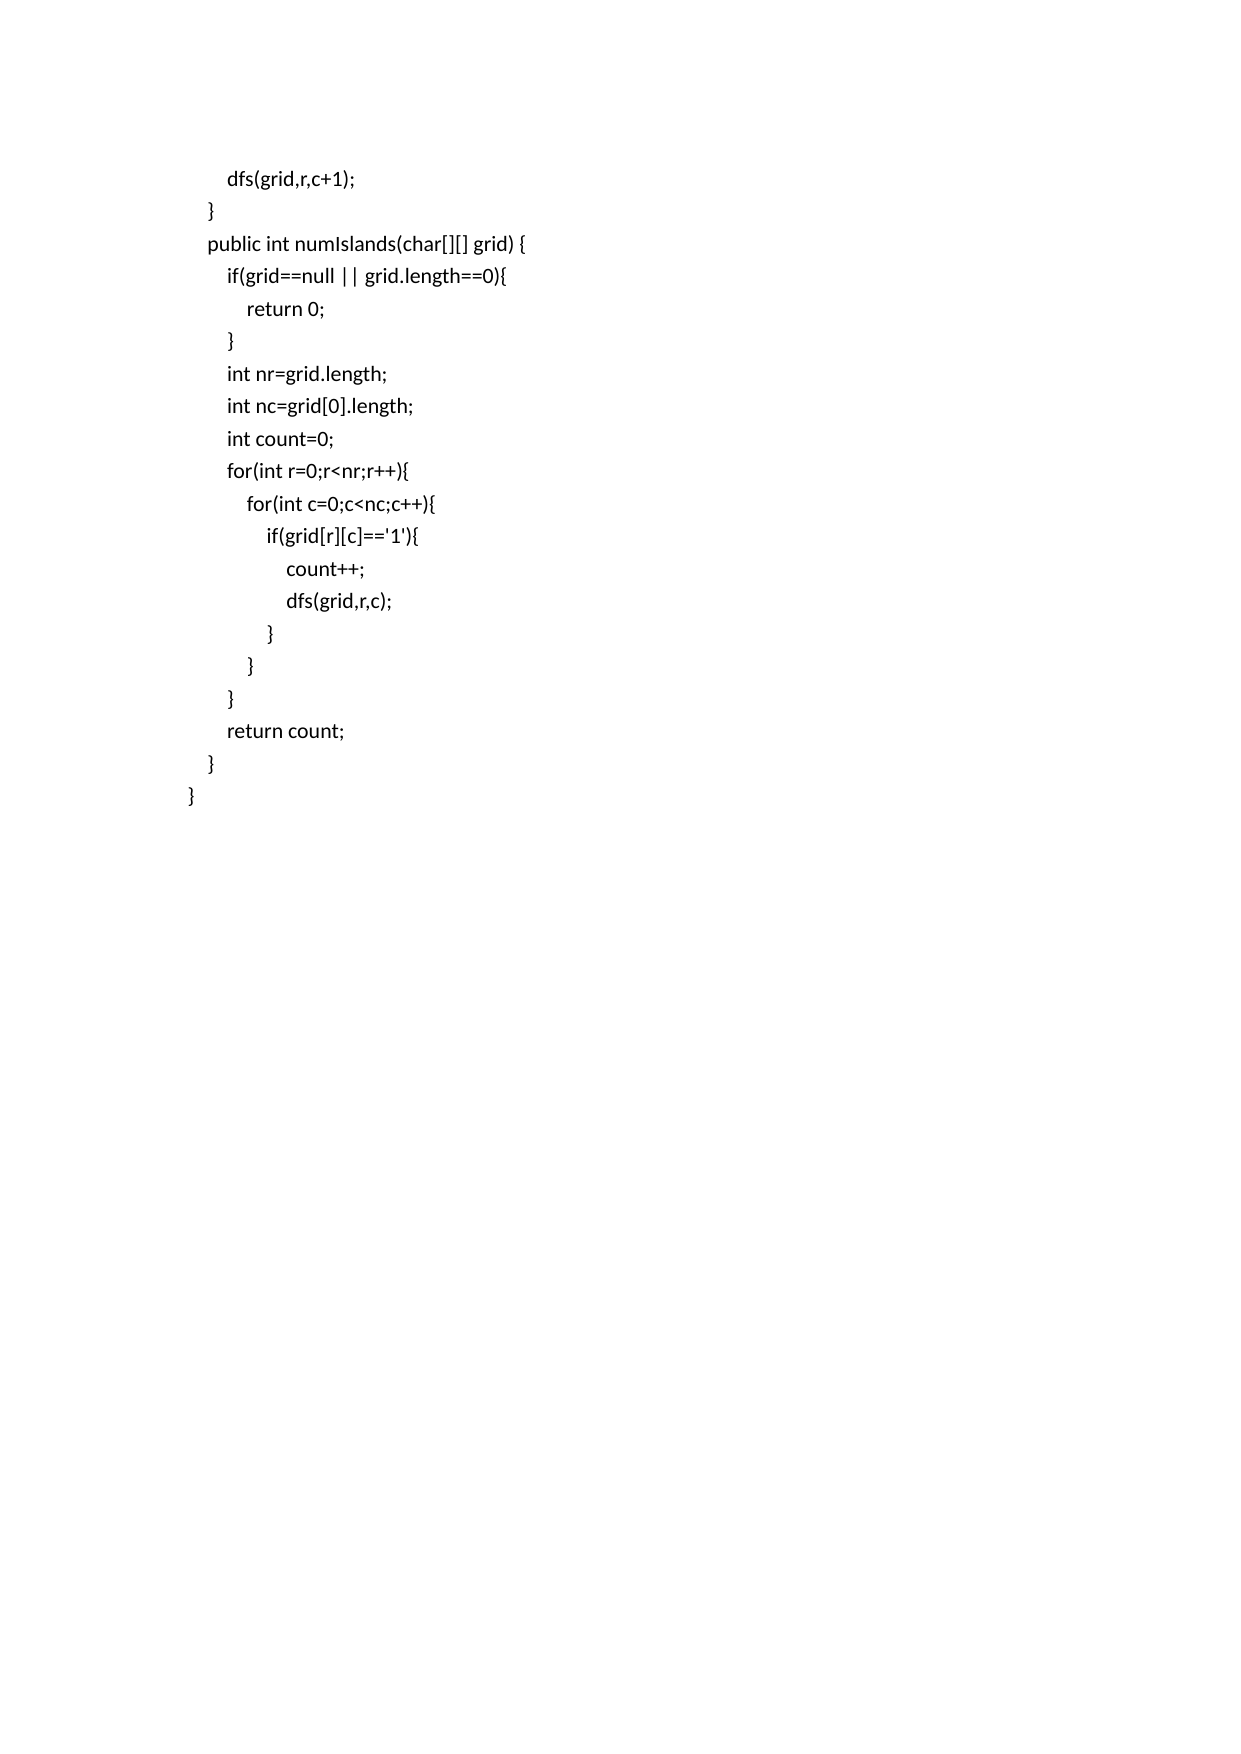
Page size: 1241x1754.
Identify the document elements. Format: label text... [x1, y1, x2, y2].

text } [187, 649, 1053, 682]
text for(int c=0;c<nc;c++){ [187, 487, 1053, 519]
text } [187, 779, 1053, 812]
text } [187, 747, 1053, 779]
text dfs(grid,r,c); [187, 584, 1053, 617]
text count++; [187, 552, 1053, 584]
text for(int r=0;r<nr;r++){ [187, 454, 1053, 487]
text public int numIslands(char[][] grid) { [187, 227, 1053, 259]
text if(grid==null || grid.length==0){ [187, 259, 1053, 292]
text } [187, 682, 1053, 714]
text int nr=grid.length; [187, 357, 1053, 389]
text } [187, 617, 1053, 649]
text return count; [187, 714, 1053, 747]
text dfs(grid,r,c+1); [187, 162, 1053, 194]
text } [187, 194, 1053, 227]
text return 0; [187, 292, 1053, 324]
text int count=0; [187, 422, 1053, 454]
text if(grid[r][c]=='1'){ [187, 519, 1053, 552]
text } [187, 324, 1053, 357]
text int nc=grid[0].length; [187, 389, 1053, 422]
